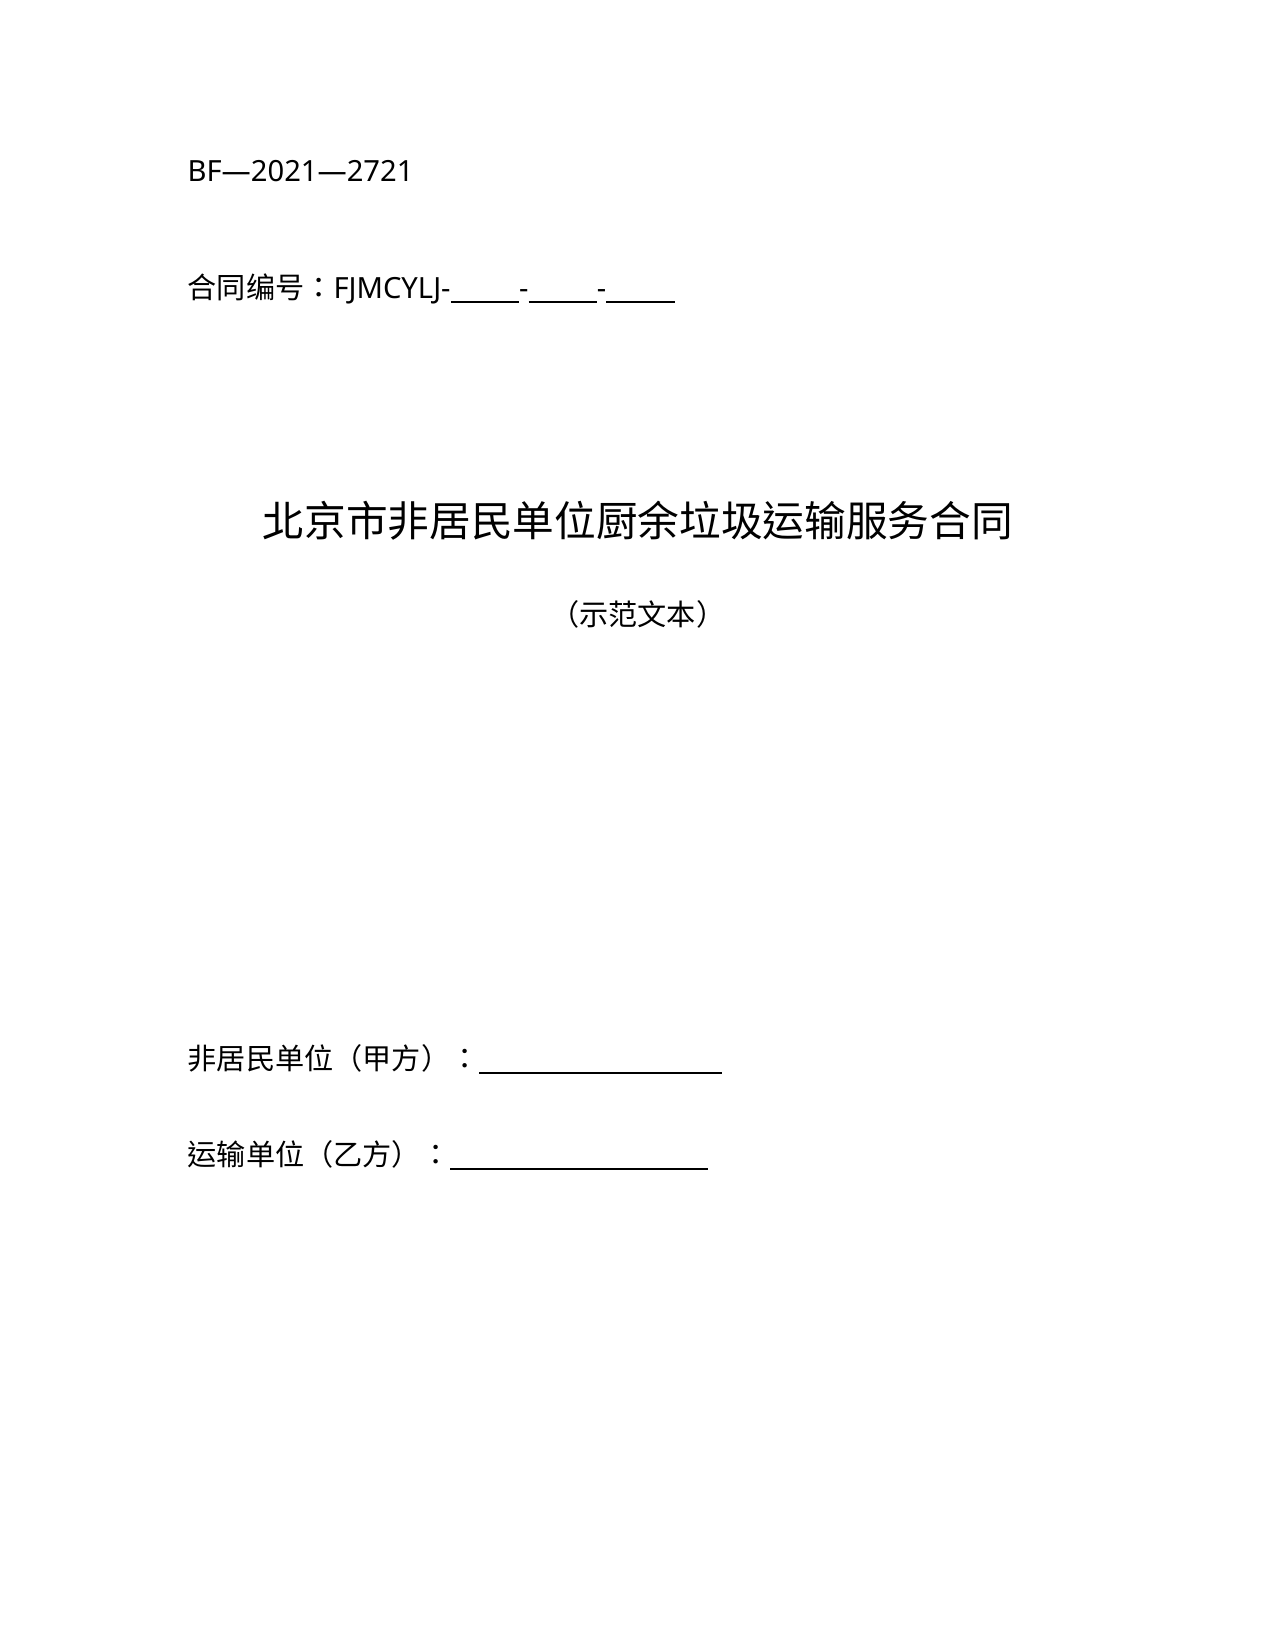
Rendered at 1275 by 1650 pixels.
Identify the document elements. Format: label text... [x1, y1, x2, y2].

text 合同编号：FJMCYLJ- - - [187, 267, 1087, 307]
text 非居民单位（甲方）： [187, 1038, 1087, 1078]
text BF—2021—2721 [187, 150, 1087, 190]
text 北京市非居民单位厨余垃圾运输服务合同 [187, 492, 1087, 549]
text 运输单位（乙方）： [187, 1134, 1087, 1174]
text （示范文本） [187, 594, 1087, 633]
